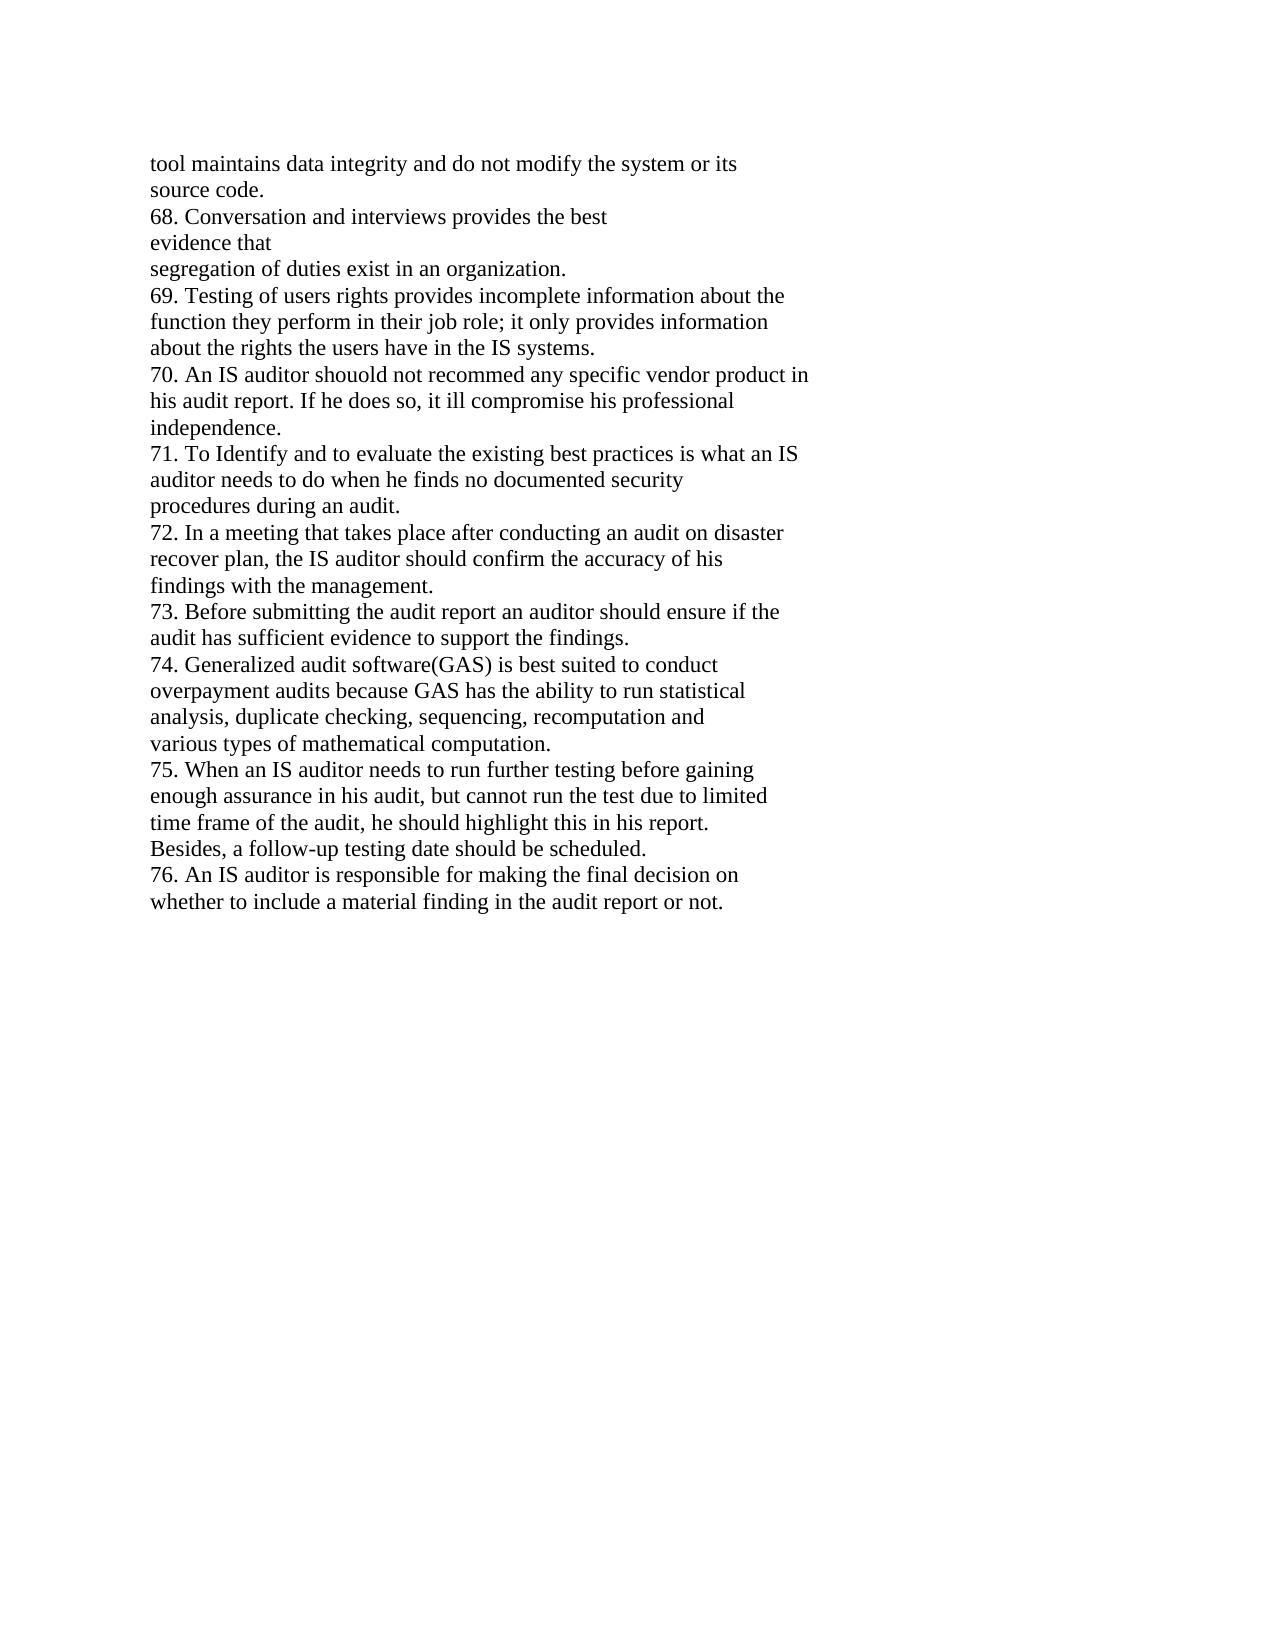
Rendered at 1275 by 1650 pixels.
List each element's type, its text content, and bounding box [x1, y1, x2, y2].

text enough assurance in his audit, but cannot run the test due to limited [150, 782, 1125, 809]
text independence. [150, 413, 1125, 440]
text function they perform in their job role; it only provides information [150, 308, 1125, 334]
text whether to include a material finding in the audit report or not. [150, 888, 1125, 914]
text 69. Testing of users rights provides incomplete information about the [150, 282, 1125, 308]
text auditor needs to do when he finds no documented security [150, 466, 1125, 493]
text 68. Conversation and interviews provides the best [150, 203, 1125, 229]
text 76. An IS auditor is responsible for making the final decision on [150, 862, 1125, 888]
text various types of mathematical computation. [150, 730, 1125, 756]
text tool maintains data integrity and do not modify the system or its [150, 150, 1125, 176]
text procedures during an audit. [150, 493, 1125, 519]
text source code. [150, 176, 1125, 203]
text analysis, duplicate checking, sequencing, recomputation and [150, 703, 1125, 730]
text his audit report. If he does so, it ill compromise his professional [150, 387, 1125, 413]
text evidence that [150, 229, 1125, 255]
text time frame of the audit, he should highlight this in his report. [150, 809, 1125, 835]
text findings with the management. [150, 572, 1125, 598]
text 72. In a meeting that takes place after conducting an audit on disaster [150, 519, 1125, 545]
text segregation of duties exist in an organization. [150, 255, 1125, 282]
text 71. To Identify and to evaluate the existing best practices is what an IS [150, 440, 1125, 466]
text overpayment audits because GAS has the ability to run statistical [150, 677, 1125, 703]
text about the rights the users have in the IS systems. [150, 334, 1125, 361]
text audit has sufficient evidence to support the findings. [150, 624, 1125, 651]
text 70. An IS auditor shouold not recommed any specific vendor product in [150, 361, 1125, 387]
text Besides, a follow-up testing date should be scheduled. [150, 835, 1125, 862]
text 73. Before submitting the audit report an auditor should ensure if the [150, 598, 1125, 624]
text 74. Generalized audit software(GAS) is best suited to conduct [150, 651, 1125, 677]
text recover plan, the IS auditor should confirm the accuracy of his [150, 545, 1125, 572]
text 75. When an IS auditor needs to run further testing before gaining [150, 756, 1125, 782]
